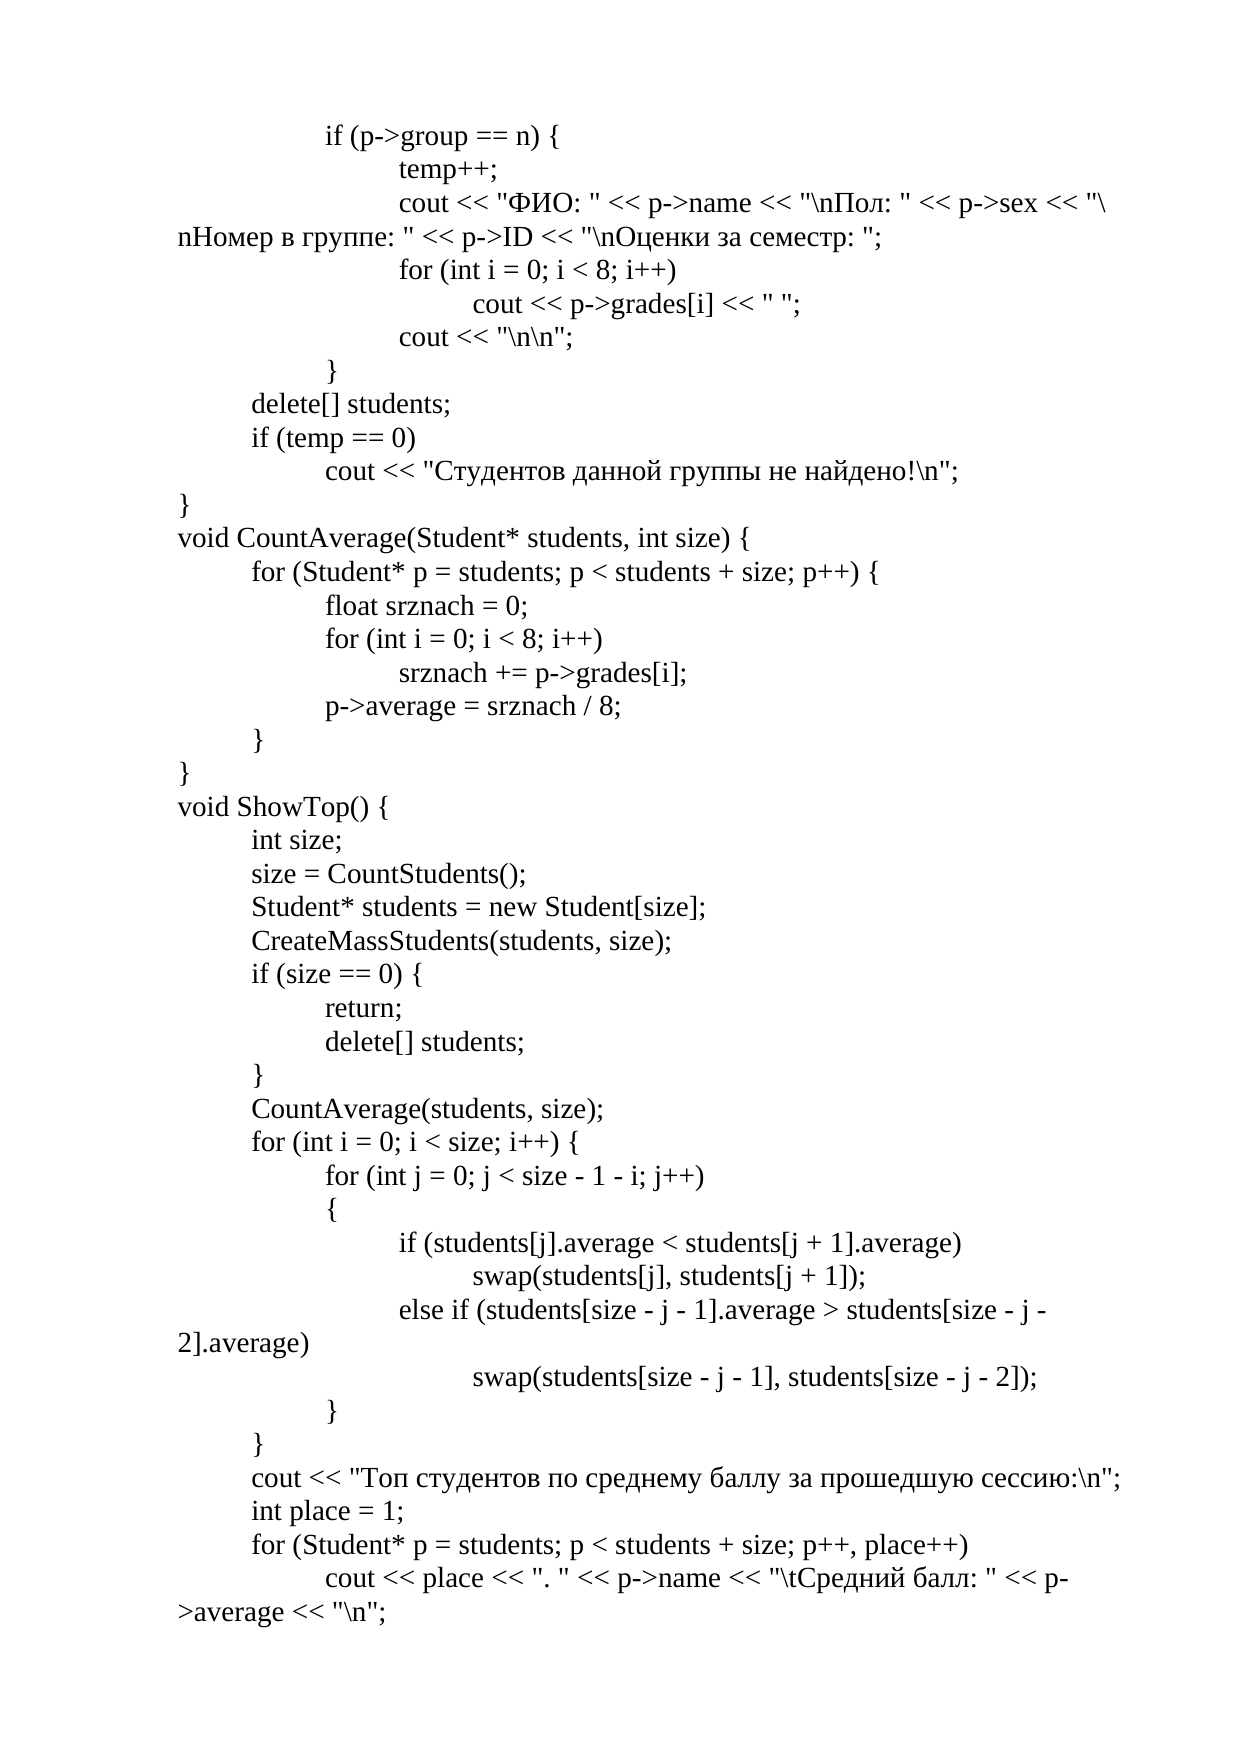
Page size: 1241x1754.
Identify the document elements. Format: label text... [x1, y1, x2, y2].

text cout << "Студентов данной группы не найдено!\n"; [177, 453, 1152, 487]
text } [177, 1393, 1152, 1426]
text delete[] students; [177, 1024, 1152, 1057]
text cout << "Топ студентов по среднему баллу за прошедшую сессию:\n"; [177, 1460, 1152, 1493]
text cout << place << ". " << p->name << "\tСредний балл: " << p->average << "\n"; [177, 1560, 1152, 1627]
text } [177, 1426, 1152, 1460]
text p->average = srznach / 8; [177, 688, 1152, 722]
text } [177, 755, 1152, 789]
text { [177, 1191, 1152, 1225]
text int place = 1; [177, 1493, 1152, 1527]
text for (Student* p = students; p < students + size; p++) { [177, 554, 1152, 588]
text int size; [177, 822, 1152, 856]
text if (temp == 0) [177, 420, 1152, 453]
text cout << "\n\n"; [177, 319, 1152, 353]
text swap(students[j], students[j + 1]); [177, 1258, 1152, 1292]
text else if (students[size - j - 1].average > students[size - j - 2].average) [177, 1292, 1152, 1359]
text srznach += p->grades[i]; [177, 655, 1152, 688]
text } [177, 1057, 1152, 1091]
text delete[] students; [177, 386, 1152, 420]
text } [177, 722, 1152, 755]
text for (int j = 0; j < size - 1 - i; j++) [177, 1158, 1152, 1191]
text void CountAverage(Student* students, int size) { [177, 521, 1152, 554]
text } [177, 353, 1152, 386]
text for (int i = 0; i < size; i++) { [177, 1124, 1152, 1158]
text if (p->group == n) { [177, 118, 1152, 152]
text return; [177, 990, 1152, 1024]
text swap(students[size - j - 1], students[size - j - 2]); [177, 1359, 1152, 1393]
text for (int i = 0; i < 8; i++) [177, 621, 1152, 655]
text void ShowTop() { [177, 789, 1152, 822]
text for (Student* p = students; p < students + size; p++, place++) [177, 1527, 1152, 1560]
text CreateMassStudents(students, size); [177, 923, 1152, 957]
text CountAverage(students, size); [177, 1091, 1152, 1124]
text temp++; [177, 152, 1152, 185]
text size = CountStudents(); [177, 856, 1152, 889]
text cout << p->grades[i] << " "; [177, 286, 1152, 319]
text for (int i = 0; i < 8; i++) [177, 252, 1152, 286]
text if (students[j].average < students[j + 1].average) [177, 1225, 1152, 1258]
text } [177, 487, 1152, 521]
text float srznach = 0; [177, 588, 1152, 621]
text cout << "ФИО: " << p->name << "\nПол: " << p->sex << "\nНомер в группе: " << p->ID << "\nОценки за семестр: "; [177, 185, 1152, 252]
text if (size == 0) { [177, 957, 1152, 990]
text Student* students = new Student[size]; [177, 889, 1152, 923]
